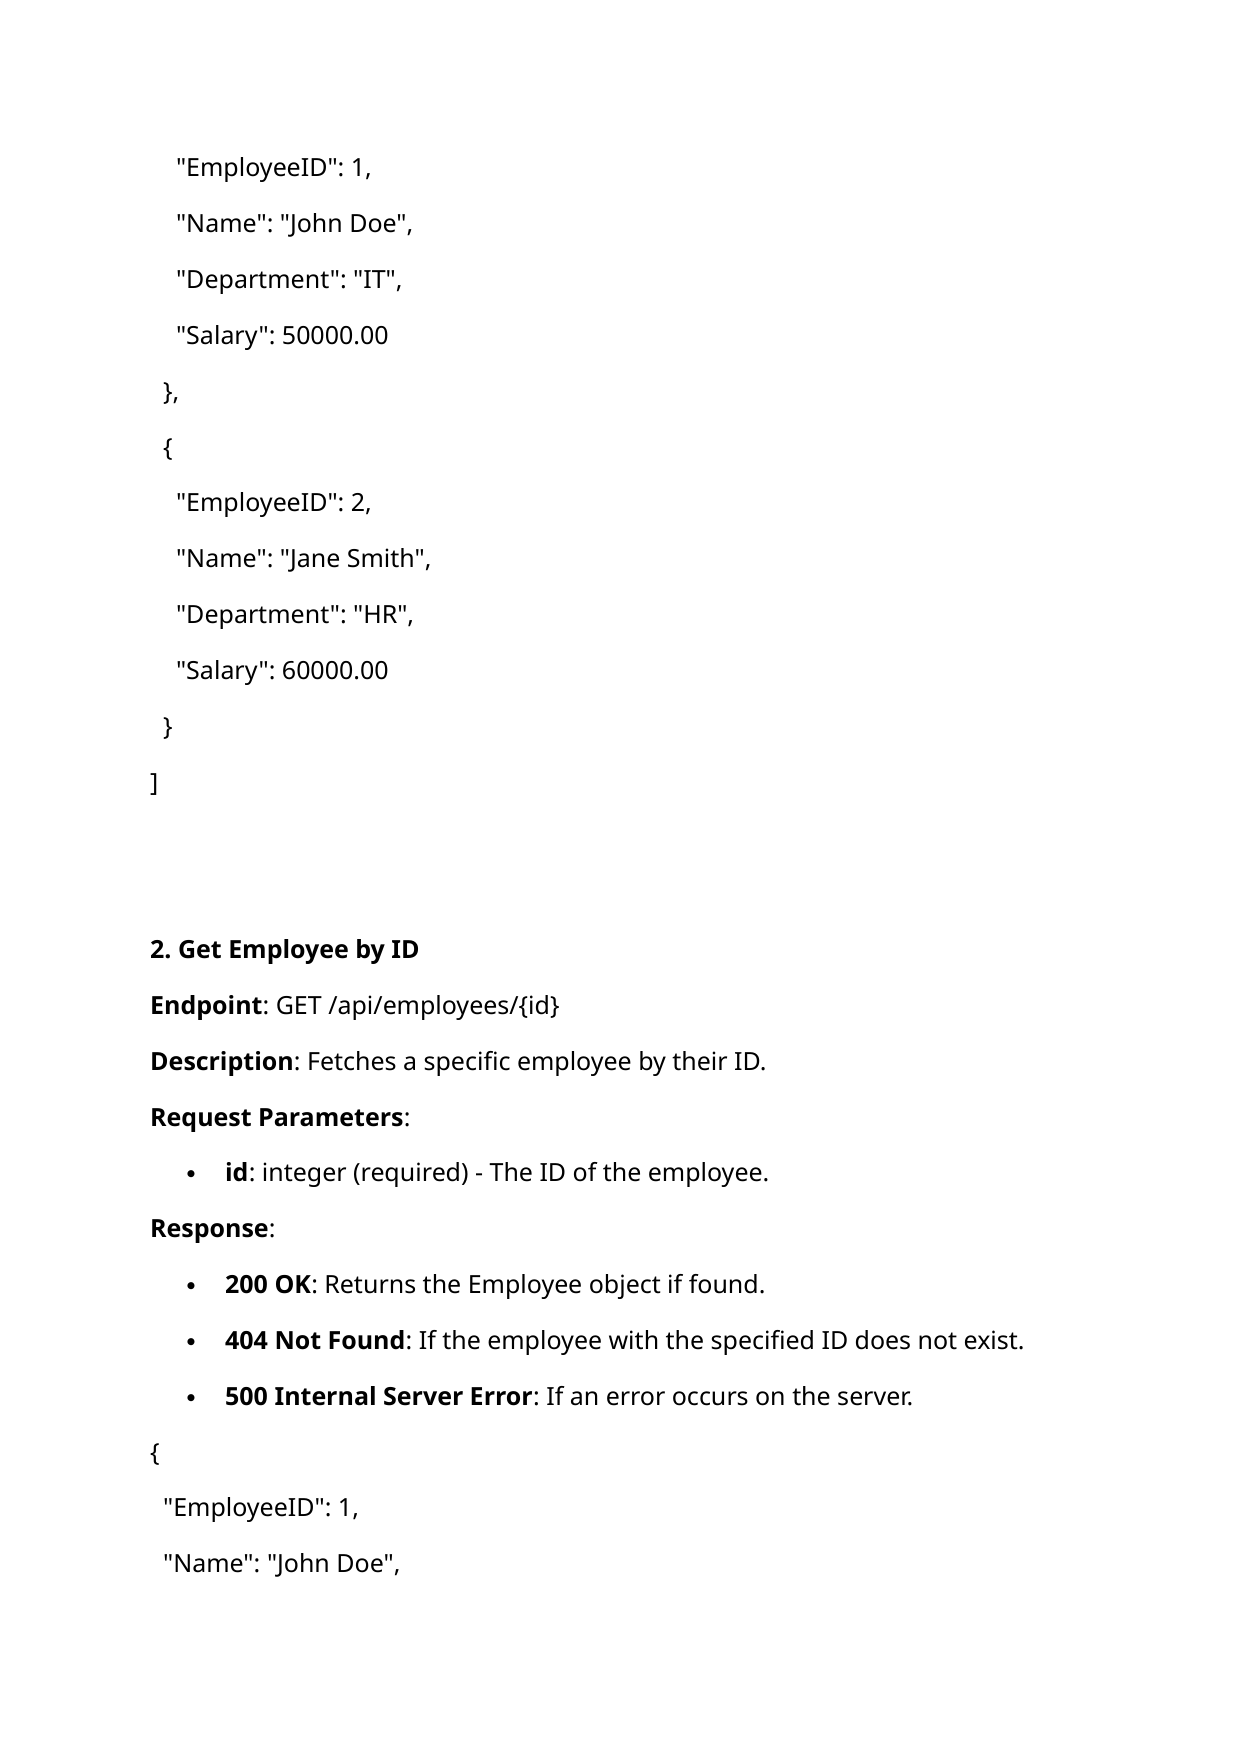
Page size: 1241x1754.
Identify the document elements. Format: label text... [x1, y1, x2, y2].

text }, [150, 373, 1090, 407]
text "Salary": 50000.00 [150, 317, 1090, 352]
list id: integer (required) - The ID of the employee. [187, 1155, 1090, 1189]
text } [150, 708, 1090, 742]
text { [150, 429, 1090, 463]
text "Department": "HR", [150, 597, 1090, 631]
text "EmployeeID": 2, [150, 485, 1090, 519]
text "Name": "Jane Smith", [150, 541, 1090, 575]
text "EmployeeID": 1, [150, 1490, 1090, 1524]
text "Salary": 60000.00 [150, 652, 1090, 687]
text Description: Fetches a specific employee by their ID. [150, 1043, 1090, 1077]
text "EmployeeID": 1, [150, 150, 1090, 184]
list 500 Internal Server Error: If an error occurs on the server. [187, 1378, 1090, 1412]
list 404 Not Found: If the employee with the specified ID does not exist. [187, 1322, 1090, 1357]
text "Department": "IT", [150, 262, 1090, 296]
text 2. Get Employee by ID [150, 932, 1090, 966]
text Endpoint: GET /api/employees/{id} [150, 987, 1090, 1022]
text Request Parameters: [150, 1099, 1090, 1133]
text "Name": "John Doe", [150, 206, 1090, 240]
text "Name": "John Doe", [150, 1546, 1090, 1580]
text { [150, 1434, 1090, 1468]
list 200 OK: Returns the Employee object if found. [187, 1267, 1090, 1301]
text ] [150, 764, 1090, 798]
text Response: [150, 1211, 1090, 1245]
